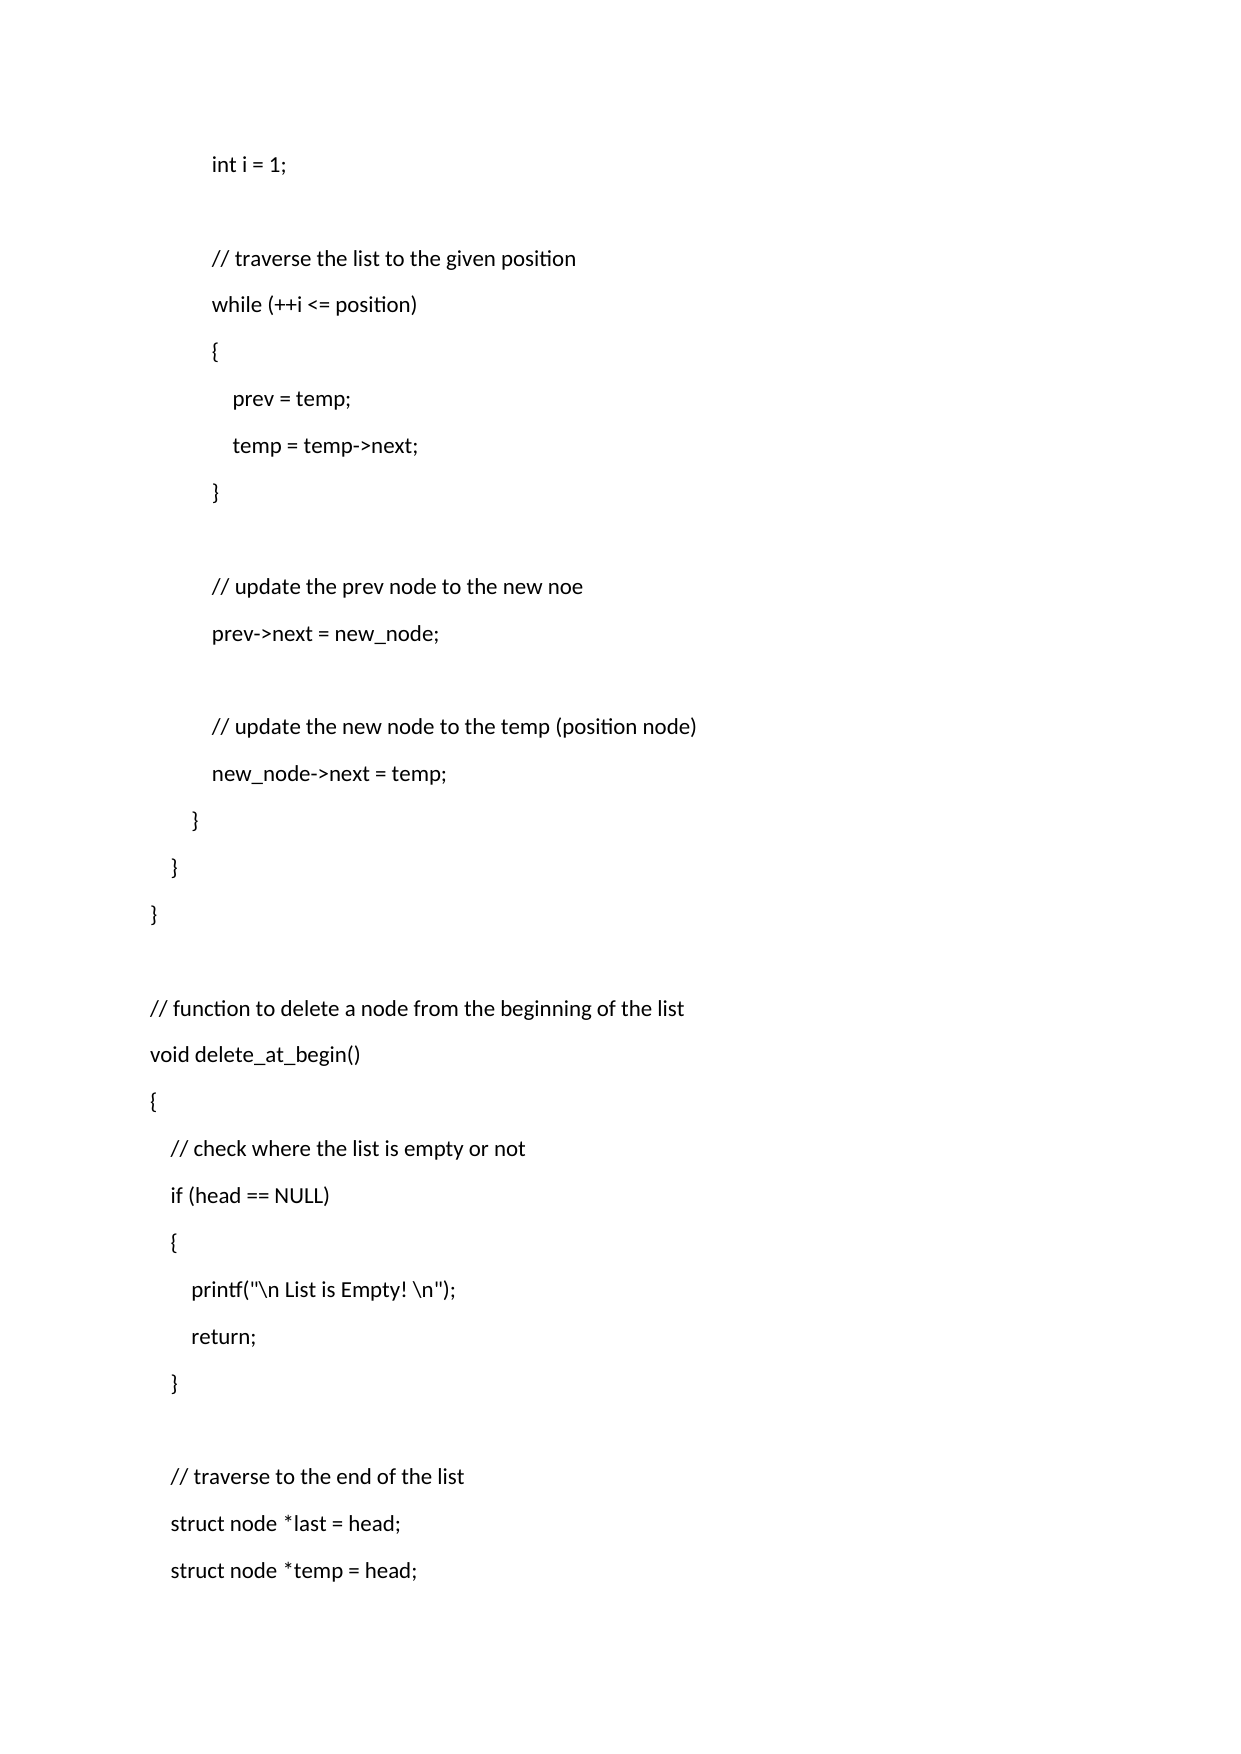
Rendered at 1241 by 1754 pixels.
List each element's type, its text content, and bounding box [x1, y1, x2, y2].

text new_node->next = temp; [150, 759, 1090, 787]
text // check where the list is empty or not [150, 1134, 1090, 1162]
text struct node *temp = head; [150, 1556, 1090, 1584]
text temp = temp->next; [150, 431, 1090, 459]
text // update the prev node to the new noe [150, 572, 1090, 600]
text } [150, 900, 1090, 928]
text } [150, 1369, 1090, 1397]
text } [150, 853, 1090, 881]
text // traverse to the end of the list [150, 1462, 1090, 1491]
text struct node *last = head; [150, 1509, 1090, 1537]
text // function to delete a node from the beginning of the list [150, 994, 1090, 1022]
text { [150, 337, 1090, 366]
text return; [150, 1322, 1090, 1350]
text if (head == NULL) [150, 1181, 1090, 1209]
text int i = 1; [150, 150, 1090, 178]
text void delete_at_begin() [150, 1041, 1090, 1069]
text } [150, 478, 1090, 506]
text { [150, 1087, 1090, 1116]
text printf("\n List is Empty! \n"); [150, 1275, 1090, 1303]
text } [150, 806, 1090, 834]
text prev = temp; [150, 384, 1090, 412]
text // traverse the list to the given position [150, 244, 1090, 272]
text prev->next = new_node; [150, 619, 1090, 647]
text { [150, 1228, 1090, 1256]
text // update the new node to the temp (position node) [150, 712, 1090, 741]
text while (++i <= position) [150, 291, 1090, 319]
